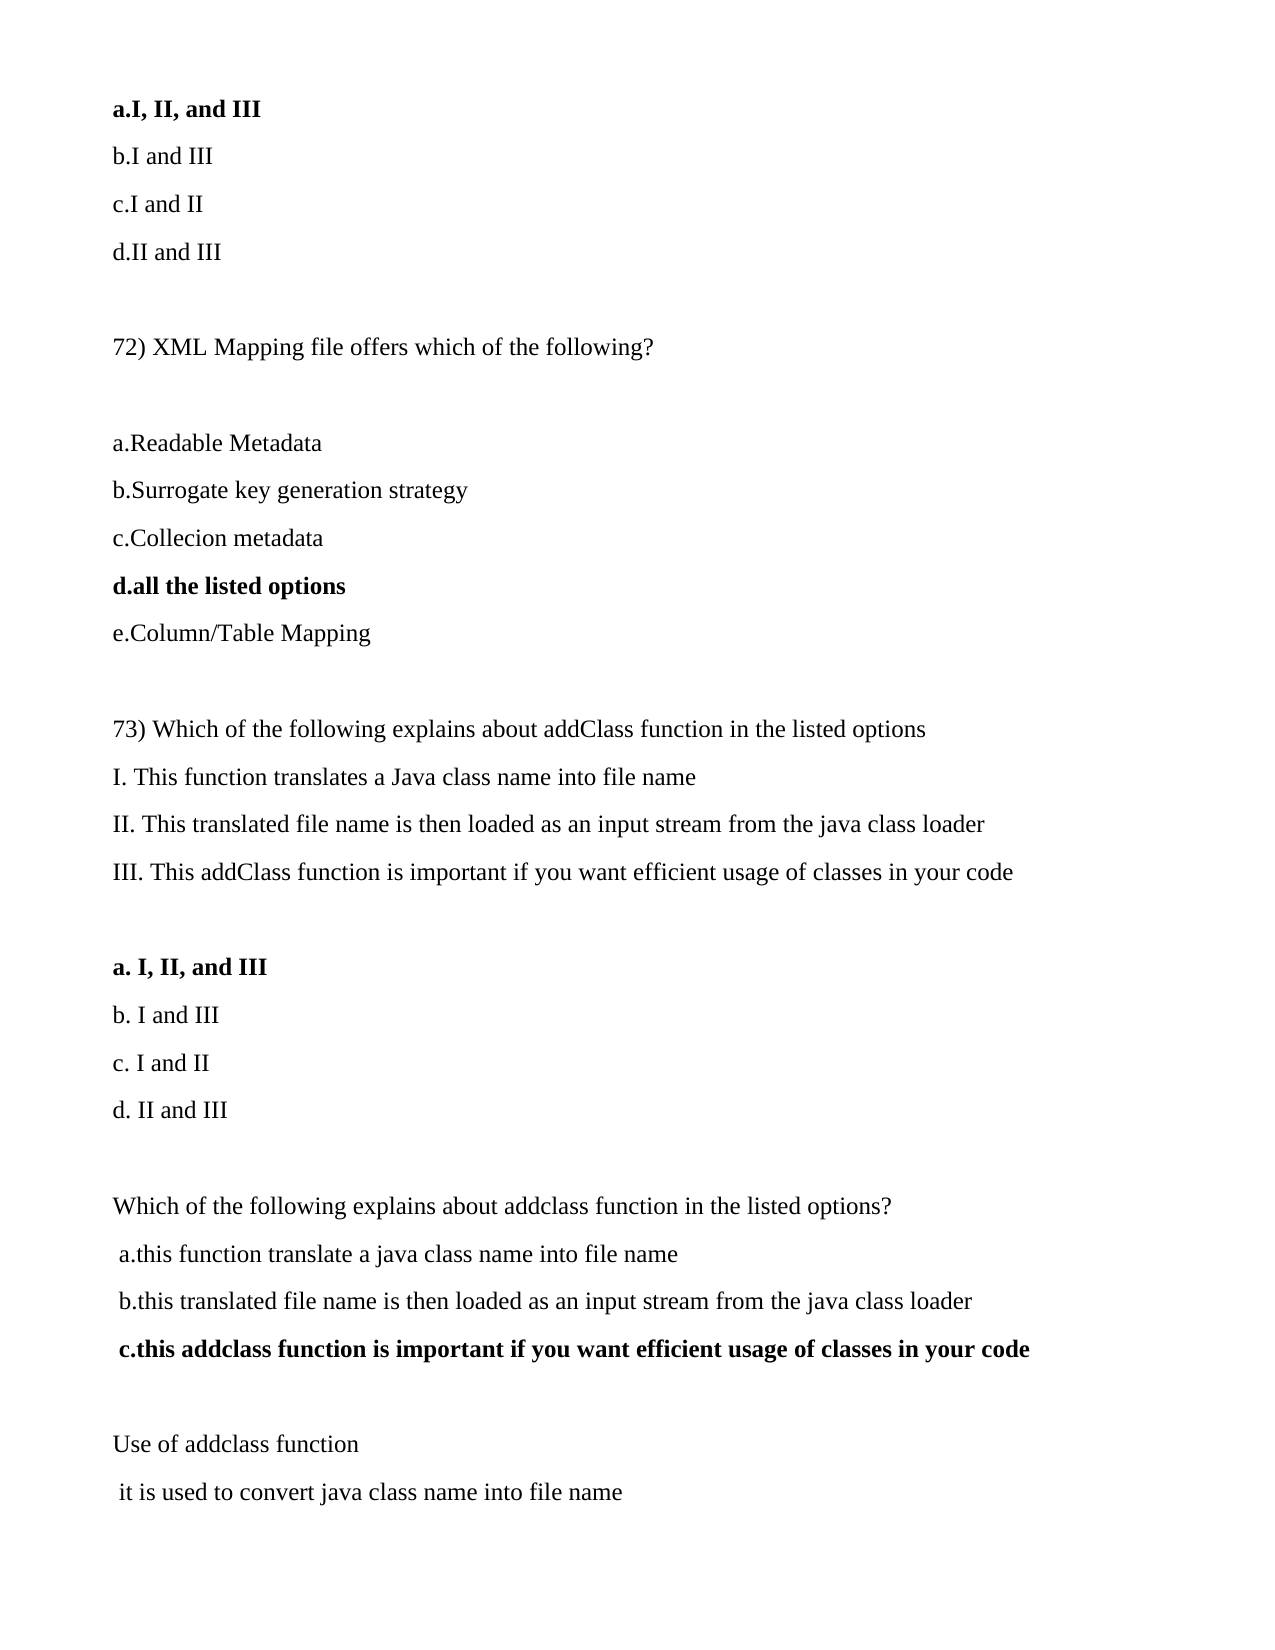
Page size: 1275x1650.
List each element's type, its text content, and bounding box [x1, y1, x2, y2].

text II. This translated file name is then loaded as an input stream from the java class loader [112, 809, 1191, 838]
text b.this translated file name is then loaded as an input stream from the java class loader [112, 1286, 1191, 1315]
text it is used to convert java class name into file name [112, 1477, 1191, 1506]
text b.I and III [112, 141, 1191, 170]
text a.I, II, and III [112, 94, 1191, 122]
text a.Readable Metadata [112, 428, 1191, 456]
text d. II and III [112, 1096, 1191, 1124]
text c. I and II [112, 1048, 1191, 1077]
text III. This addClass function is important if you want efficient usage of classes in your code [112, 857, 1191, 886]
text d.all the listed options [112, 571, 1191, 599]
text b.Surrogate key generation strategy [112, 475, 1191, 504]
text Use of addclass function [112, 1429, 1191, 1458]
text Which of the following explains about addclass function in the listed options? [112, 1191, 1191, 1220]
text a. I, II, and III [112, 952, 1191, 981]
text 73) Which of the following explains about addClass function in the listed options [112, 714, 1191, 743]
text c.Collecion metadata [112, 523, 1191, 552]
text 72) XML Mapping file offers which of the following? [112, 332, 1191, 361]
text a.this function translate a java class name into file name [112, 1239, 1191, 1267]
text b. I and III [112, 1000, 1191, 1029]
text e.Column/Table Mapping [112, 618, 1191, 647]
text I. This function translates a Java class name into file name [112, 762, 1191, 790]
text c.I and II [112, 189, 1191, 218]
text c.this addclass function is important if you want efficient usage of classes in your code [112, 1334, 1191, 1363]
text d.II and III [112, 237, 1191, 266]
